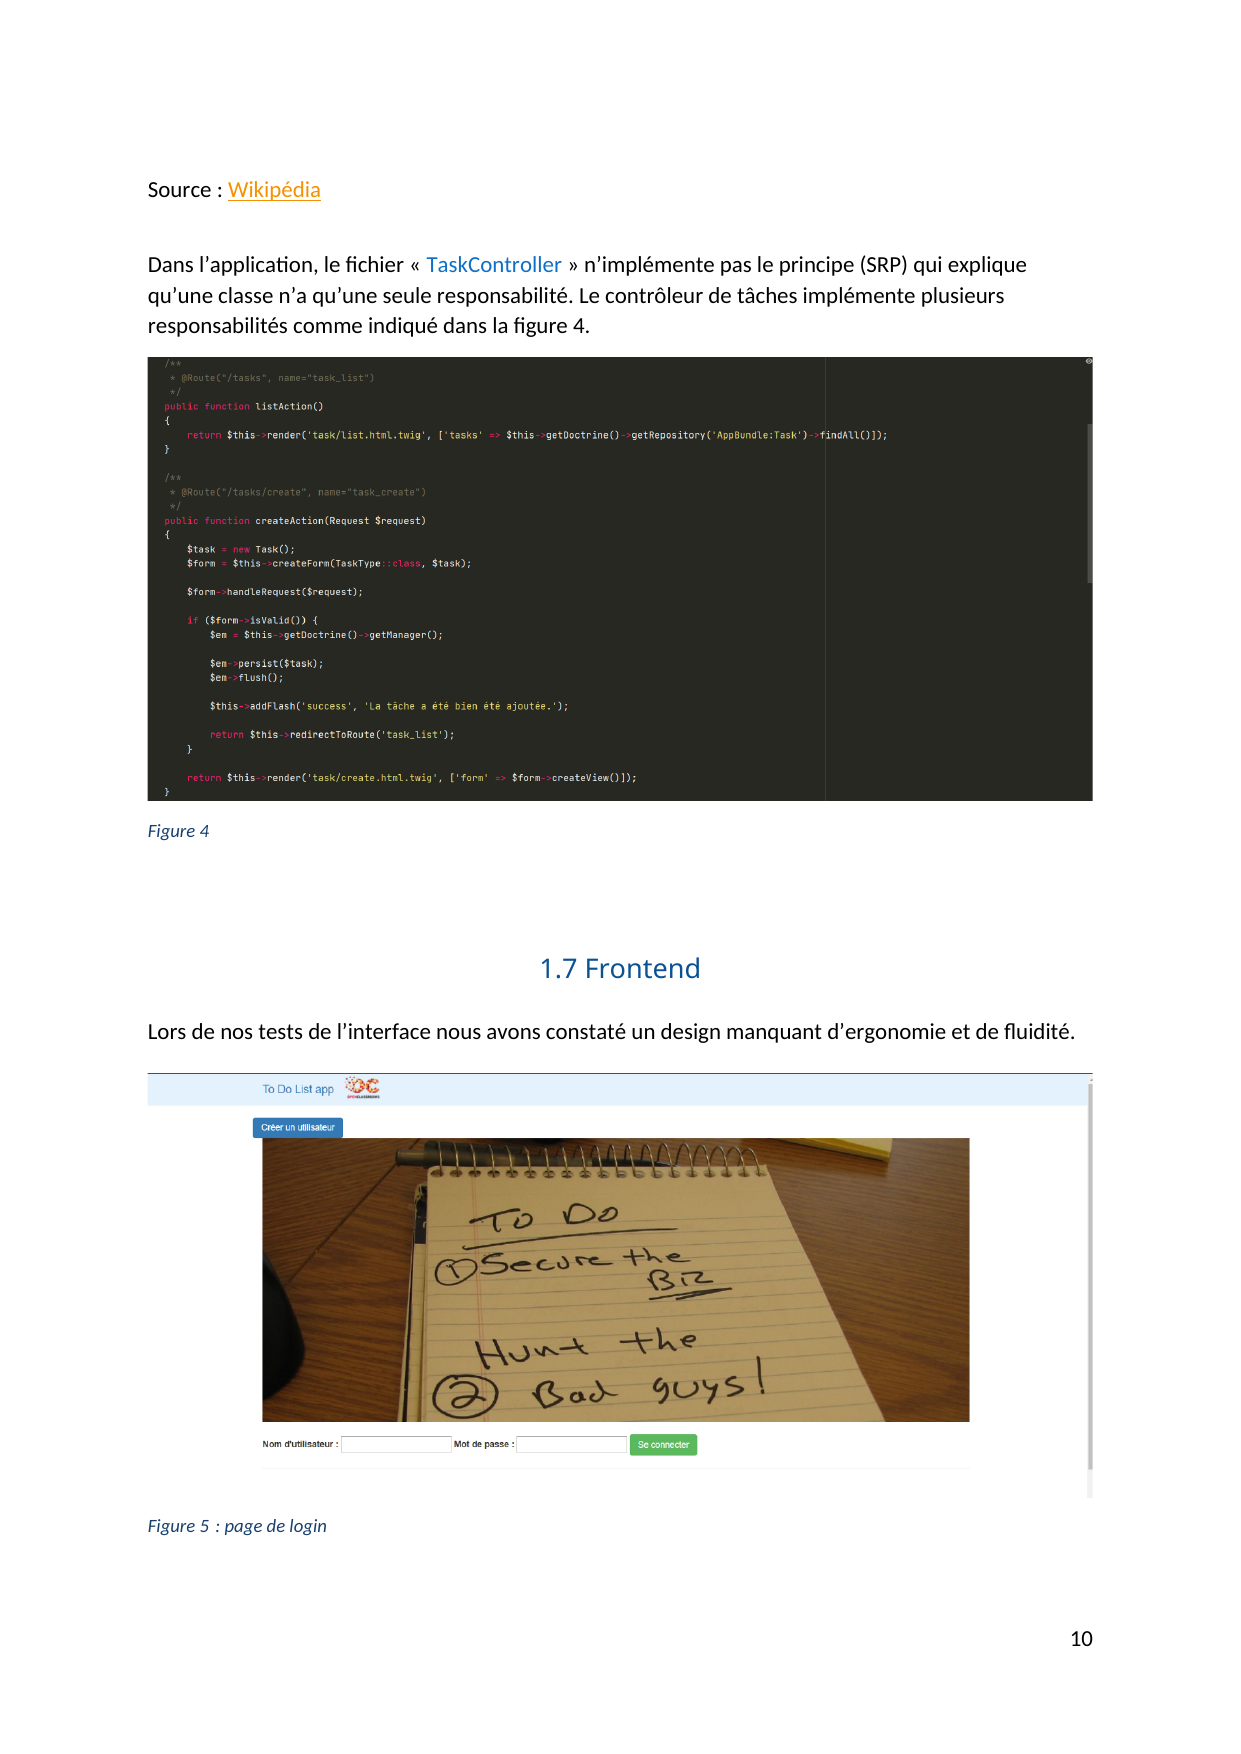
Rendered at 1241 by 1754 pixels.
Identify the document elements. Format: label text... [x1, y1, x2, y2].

text Figure 5 : page de login [148, 1514, 1093, 1537]
picture [147, 357, 1093, 801]
text Lors de nos tests de l’interface nous avons constaté un design manquant d’ergonomie et de fluidité. [148, 1017, 1093, 1045]
picture [147, 1073, 1093, 1498]
text Dans l’application, le fichier « TaskController » n’implémente pas le principe (SRP) qui explique qu’une classe n’a qu’une seule responsabilité. Le contrôleur de tâches implémente plusieurs responsabilités comme indiqué dans la figure 4. [148, 251, 1093, 339]
subtitle 1.7 Frontend [148, 949, 1093, 986]
text Source : Wikipédia [148, 176, 1093, 204]
